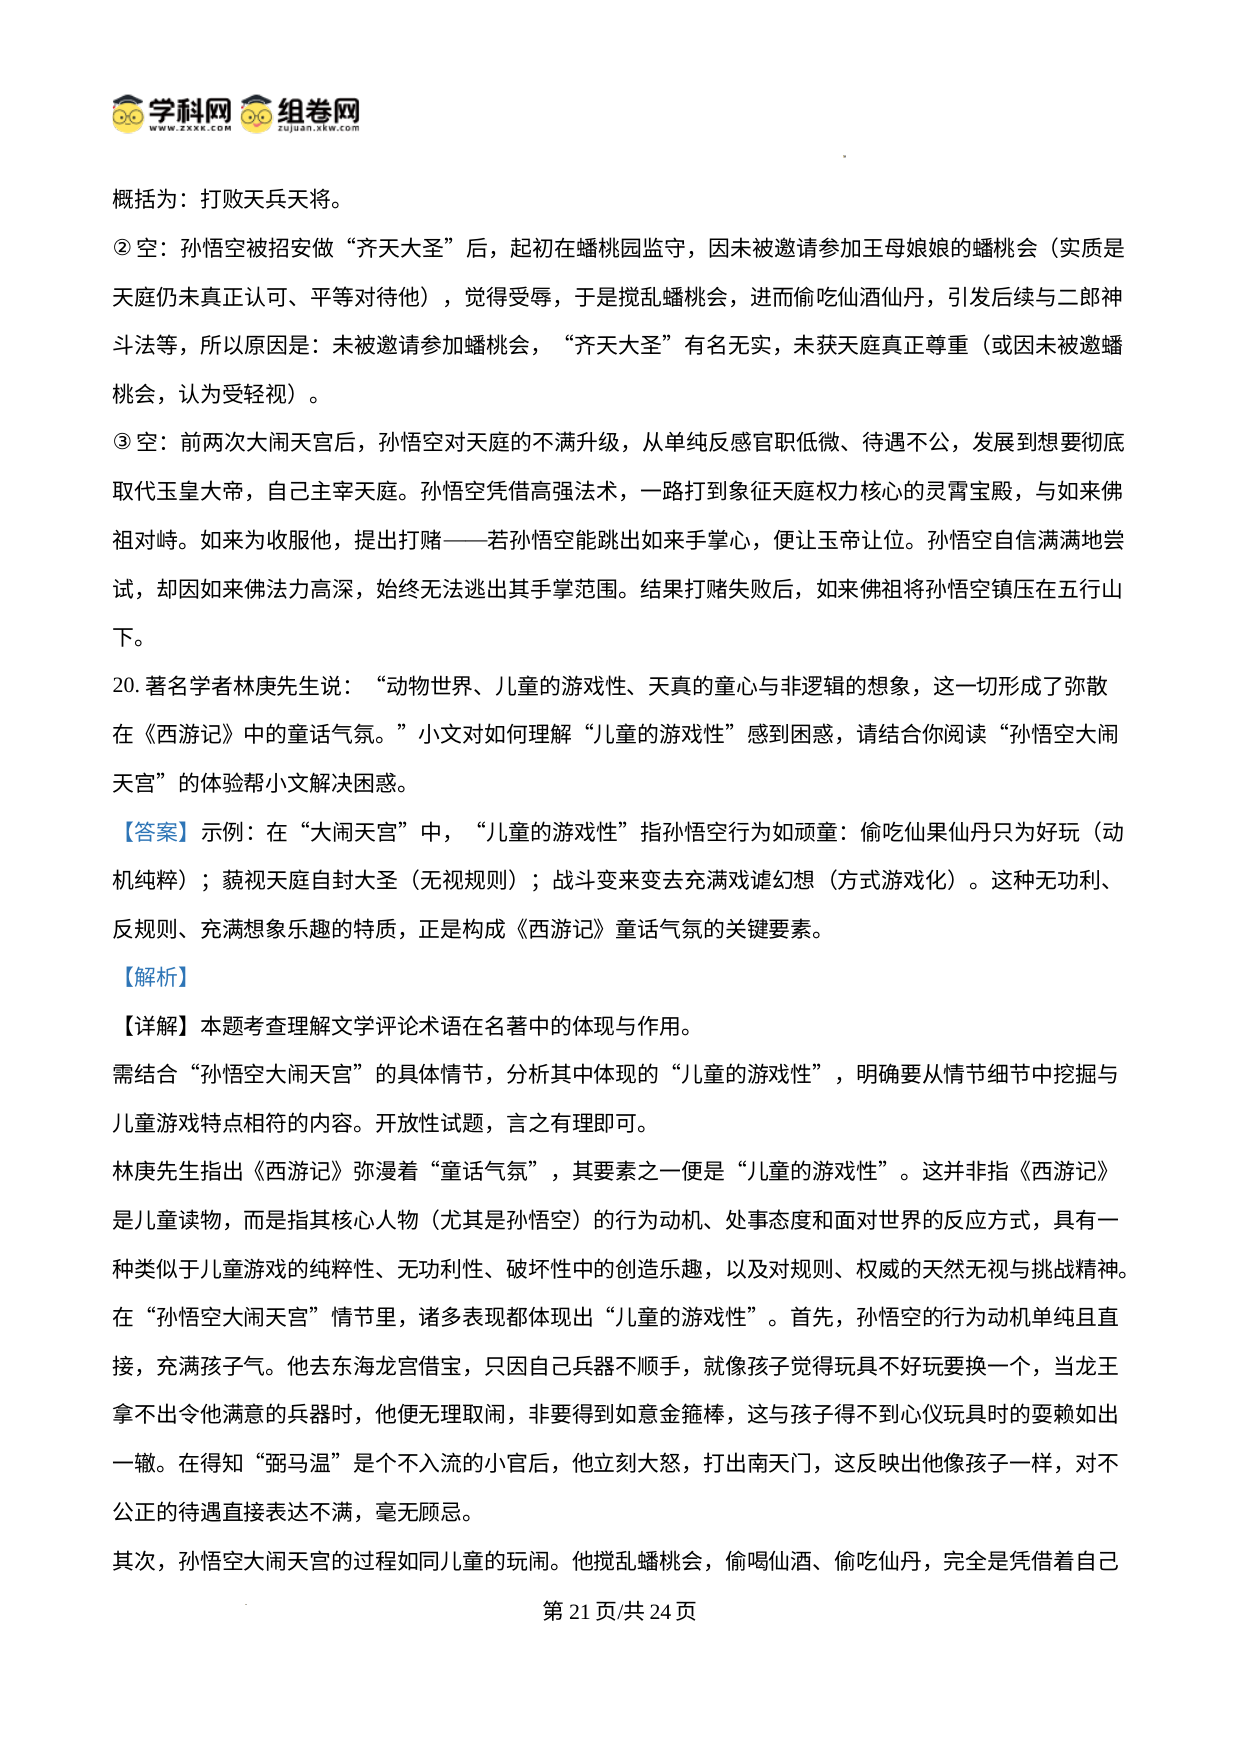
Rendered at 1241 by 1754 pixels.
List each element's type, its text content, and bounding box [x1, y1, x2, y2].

text 需结合“孙悟空大闹天宫”的具体情节，分析其中体现的“儿童的游戏性”，明确要从情节细节中挖掘与儿童游戏特点相符的内容。开放性试题，言之有理即可。 [112, 1057, 1128, 1138]
text 在“孙悟空大闹天宫”情节里，诸多表现都体现出“儿童的游戏性”。首先，孙悟空的行为动机单纯且直接，充满孩子气。他去东海龙宫借宝，只因自己兵器不顺手，就像孩子觉得玩具不好玩要换一个，当龙王拿不出令他满意的兵器时，他便无理取闹，非要得到如意金箍棒，这与孩子得不到心仪玩具时的耍赖如出一辙。在得知“弼马温”是个不入流的小官后，他立刻大怒，打出南天门，这反映出他像孩子一样，对不公正的待遇直接表达不满，毫无顾忌。​ [112, 1299, 1128, 1527]
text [112, 1543, 1128, 1576]
text 【解析】 [112, 960, 1128, 992]
text 林庚先生指出《西游记》弥漫着“童话气氛”，其要素之一便是“儿童的游戏性”。这并非指《西游记》是儿童读物，而是指其核心人物（尤其是孙悟空）的行为动机、处事态度和面对世界的反应方式，具有一种类似于儿童游戏的纯粹性、无功利性、破坏性中的创造乐趣，以及对规则、权威的天然无视与挑战精神。 [112, 1154, 1128, 1284]
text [112, 182, 1128, 214]
text ②空：孙悟空被招安做“齐天大圣”后，起初在蟠桃园监守，因未被邀请参加王母娘娘的蟠桃会（实质是天庭仍未真正认可、平等对待他），觉得受辱，于是搅乱蟠桃会，进而偷吃仙酒仙丹，引发后续与二郎神斗法等，所以原因是：未被邀请参加蟠桃会，“齐天大圣”有名无实，未获天庭真正尊重（或因未被邀蟠桃会，认为受轻视）。 [112, 230, 1128, 409]
text 20. 著名学者林庚先生说：“动物世界、儿童的游戏性、天真的童心与非逻辑的想象，这一切形成了弥散在《西游记》中的童话气氛。”小文对如何理解“儿童的游戏性”感到困惑，请结合你阅读“孙悟空大闹天宫”的体验帮小文解决困惑。 [112, 668, 1128, 798]
picture [240, 90, 360, 138]
picture [112, 90, 231, 138]
text 【详解】本题考查理解文学评论术语在名著中的体现与作用。 [112, 1008, 1128, 1041]
text ③空：前两次大闹天宫后，孙悟空对天庭的不满升级，从单纯反感官职低微、待遇不公，发展到想要彻底取代玉皇大帝，自己主宰天庭。孙悟空凭借高强法术，一路打到象征天庭权力核心的灵霄宝殿，与如来佛祖对峙。如来为收服他，提出打赌——若孙悟空能跳出如来手掌心，便让玉帝让位。孙悟空自信满满地尝试，却因如来佛法力高深，始终无法逃出其手掌范围。结果打赌失败后，如来佛祖将孙悟空镇压在五行山下。 [112, 425, 1128, 652]
text 【答案】示例：在“大闹天宫”中，“儿童的游戏性”指孙悟空行为如顽童：偷吃仙果仙丹只为好玩（动机纯粹）；藐视天庭自封大圣（无视规则）；战斗变来变去充满戏谑幻想（方式游戏化）。这种无功利、反规则、充满想象乐趣的特质，正是构成《西游记》童话气氛的关键要素。 [112, 814, 1128, 944]
